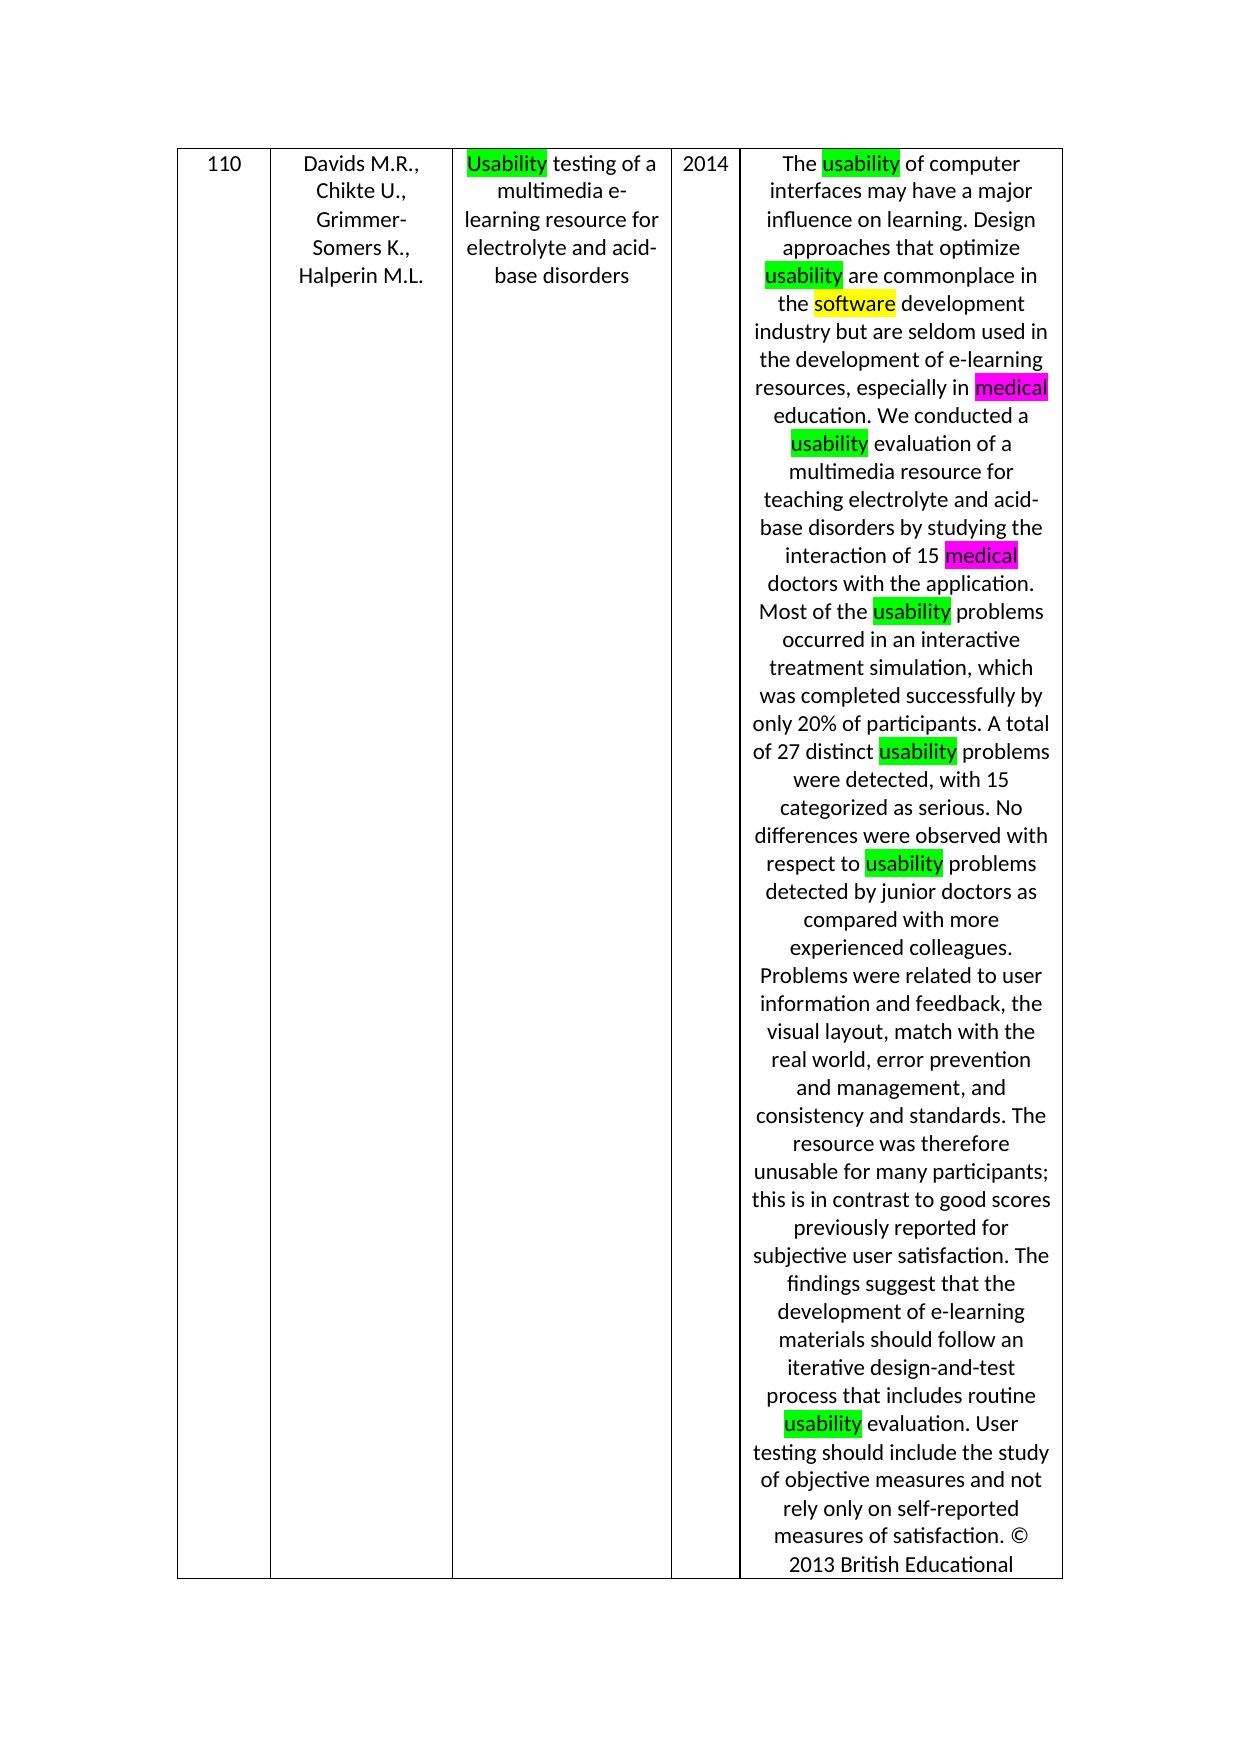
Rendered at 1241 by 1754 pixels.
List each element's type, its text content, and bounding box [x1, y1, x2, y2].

table_cell 2014 [672, 149, 739, 1578]
table_cell 110 [178, 149, 270, 1578]
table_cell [271, 149, 452, 1578]
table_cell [453, 149, 671, 1578]
